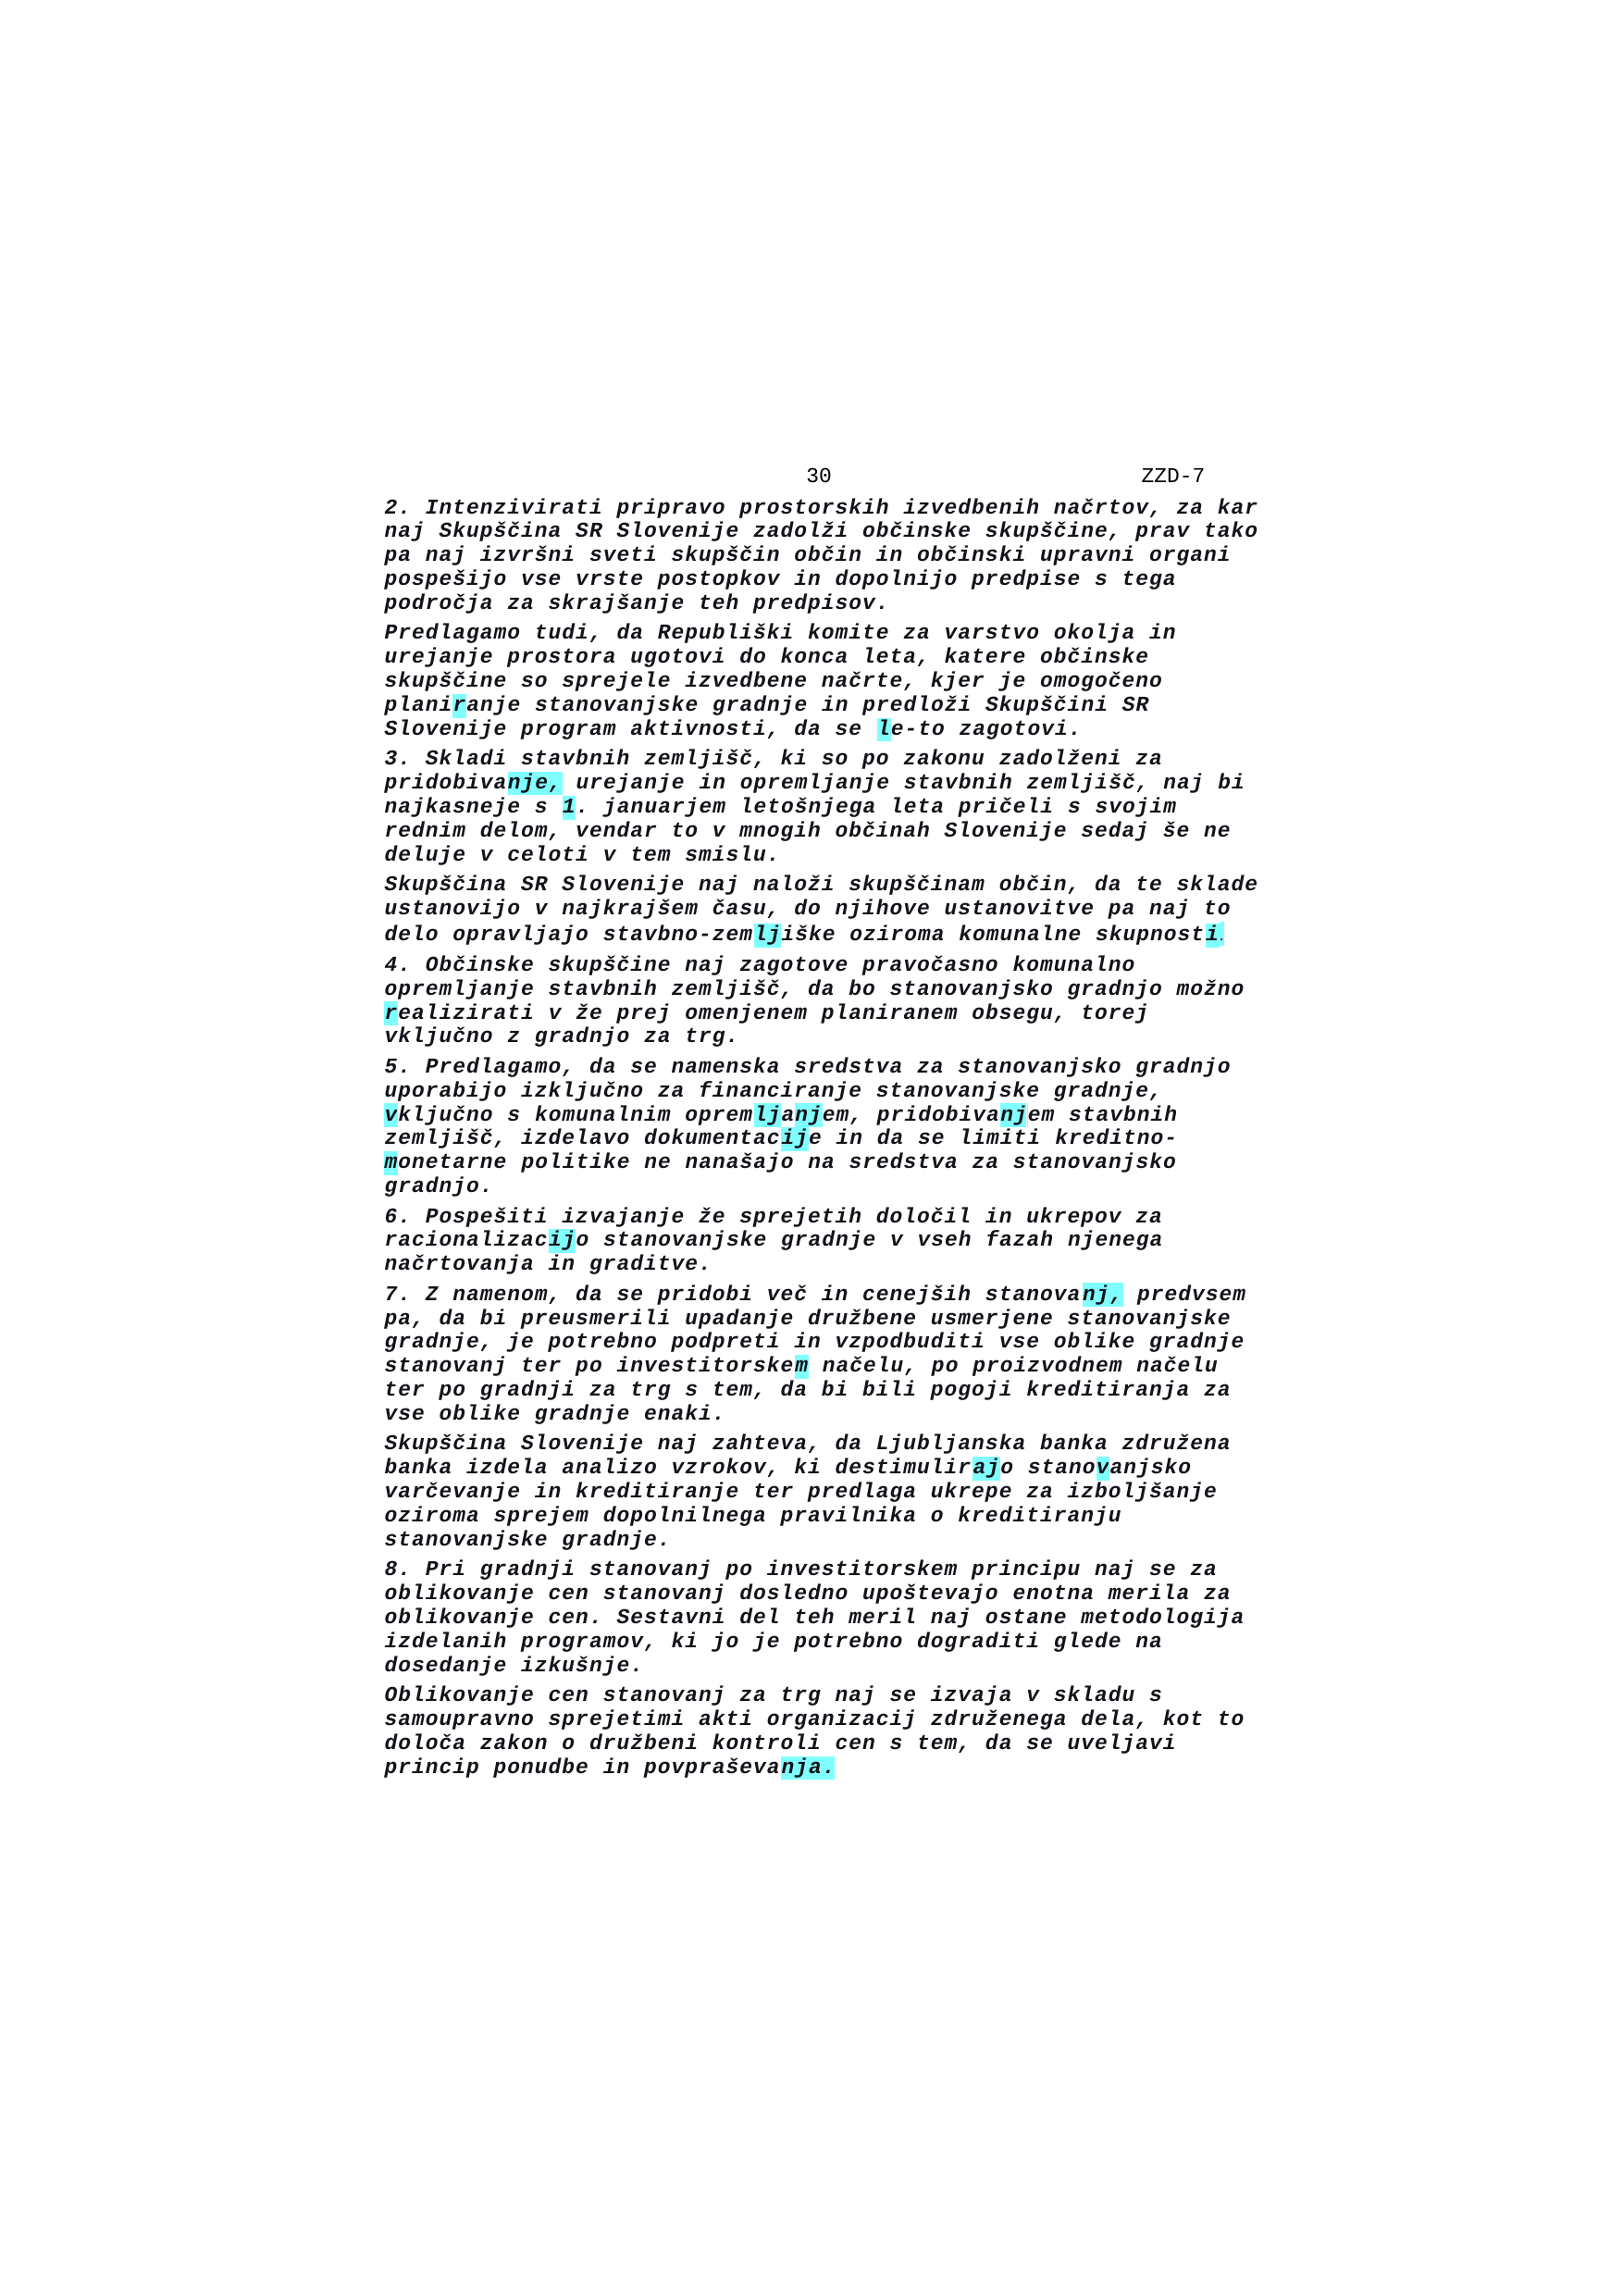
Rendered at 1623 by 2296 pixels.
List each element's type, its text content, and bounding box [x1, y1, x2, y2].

text 4. Občinske skupščine naj zagotove pravočasno komunalno opremljanje stavbnih zemljišč, da bo stanovanjsko gradnjo možno realizirati v že prej omenjenem planiranem obsegu, torej vključno z gradnjo za trg. [384, 953, 1269, 1049]
text 3. Skladi stavbnih zemljišč, ki so po zakonu zadolženi za pridobivanje, urejanje in opremljanje stavbnih zemljišč, naj bi najkasneje s 1. januarjem letošnjega leta pričeli s svojim rednim delom, vendar to v mnogih občinah Slovenije sedaj še ne deluje v celoti v tem smislu. [384, 748, 1269, 867]
text Oblikovanje cen stanovanj za trg naj se izvaja v skladu s samoupravno sprejetimi akti organizacij združenega dela, kot to določa zakon o družbeni kontroli cen s tem, da se uveljavi princip ponudbe in povpraševanja. [384, 1684, 1269, 1780]
text Skupščina Slovenije naj zahteva, da Ljubljanska banka združena banka izdela analizo vzrokov, ki destimulirajo stanovanjsko varčevanje in kreditiranje ter predlaga ukrepe za izboljšanje oziroma sprejem dopolnilnega pravilnika o kreditiranju stanovanjske gradnje. [384, 1433, 1269, 1552]
text 2. Intenzivirati pripravo prostorskih izvedbenih načrtov, za kar naj Skupščina SR Slovenije zadolži občinske skupščine, prav tako pa naj izvršni sveti skupščin občin in občinski upravni organi pospešijo vse vrste postopkov in dopolnijo predpise s tega področja za skrajšanje teh predpisov. [384, 496, 1269, 616]
text Predlagamo tudi, da Republiški komite za varstvo okolja in urejanje prostora ugotovi do konca leta, katere občinske skupščine so sprejele izvedbene načrte, kjer je omogočeno planiranje stanovanjske gradnje in predloži Skupščini SR Slovenije program aktivnosti, da se le-to zagotovi. [384, 622, 1269, 741]
text Skupščina SR Slovenije naj naloži skupščinam občin, da te sklade ustanovijo v najkrajšem času, do njihove ustanovitve pa naj to delo opravljajo stavbno-zemljiške oziroma komunalne skupnosti. [384, 874, 1269, 948]
text 7. Z namenom, da se pridobi več in cenejših stanovanj, predvsem pa, da bi preusmerili upadanje družbene usmerjene stanovanjske gradnje, je potrebno podpreti in vzpodbuditi vse oblike gradnje stanovanj ter po investitorskem načelu, po proizvodnem načelu ter po gradnji za trg s tem, da bi bili pogoji kreditiranja za vse oblike gradnje enaki. [384, 1283, 1269, 1427]
text 5. Predlagamo, da se namenska sredstva za stanovanjsko gradnjo uporabijo izključno za financiranje stanovanjske gradnje, vključno s komunalnim opremljanjem, pridobivanjem stavbnih zemljišč, izdelavo dokumentacije in da se limiti kreditno-monetarne politike ne nanašajo na sredstva za stanovanjsko gradnjo. [384, 1055, 1269, 1199]
text 8. Pri gradnji stanovanj po investitorskem principu naj se za oblikovanje cen stanovanj dosledno upoštevajo enotna merila za oblikovanje cen. Sestavni del teh meril naj ostane metodologija izdelanih programov, ki jo je potrebno dograditi glede na dosedanje izkušnje. [384, 1558, 1269, 1678]
text 6. Pospešiti izvajanje že sprejetih določil in ukrepov za racionalizacijo stanovanjske gradnje v vseh fazah njenega načrtovanja in graditve. [384, 1205, 1269, 1277]
